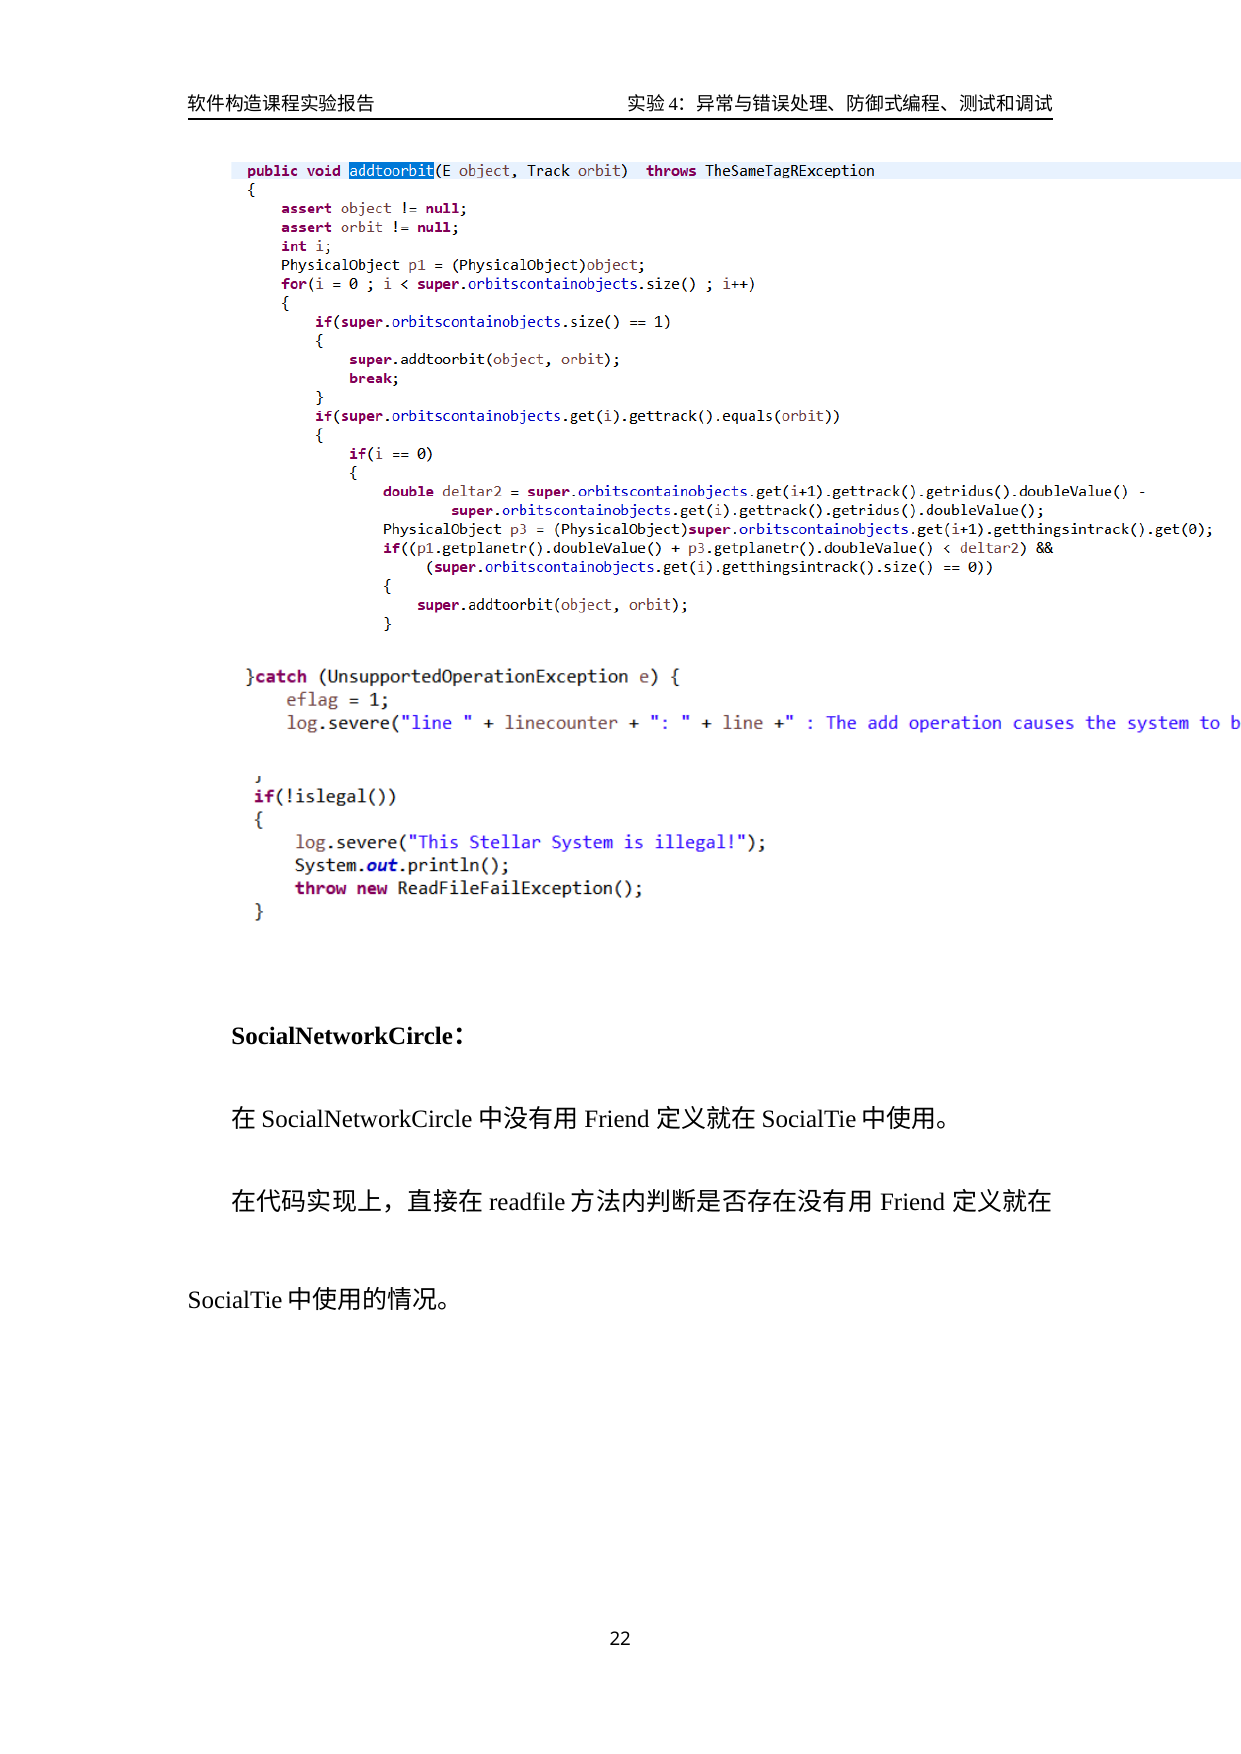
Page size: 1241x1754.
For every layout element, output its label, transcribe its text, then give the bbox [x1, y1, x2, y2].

text 在SocialNetworkCircle 中没有用 Friend 定义就在 SocialTie中使用。 [187, 1084, 1053, 1149]
picture [231, 162, 1241, 631]
picture [231, 776, 823, 924]
text 在代码实现上，直接在readfile方法内判断是否存在没有用 Friend 定义就在 SocialTie中使用的情况。 [187, 1167, 1053, 1330]
picture [231, 664, 1241, 736]
text SocialNetworkCircle： [187, 1001, 1053, 1066]
